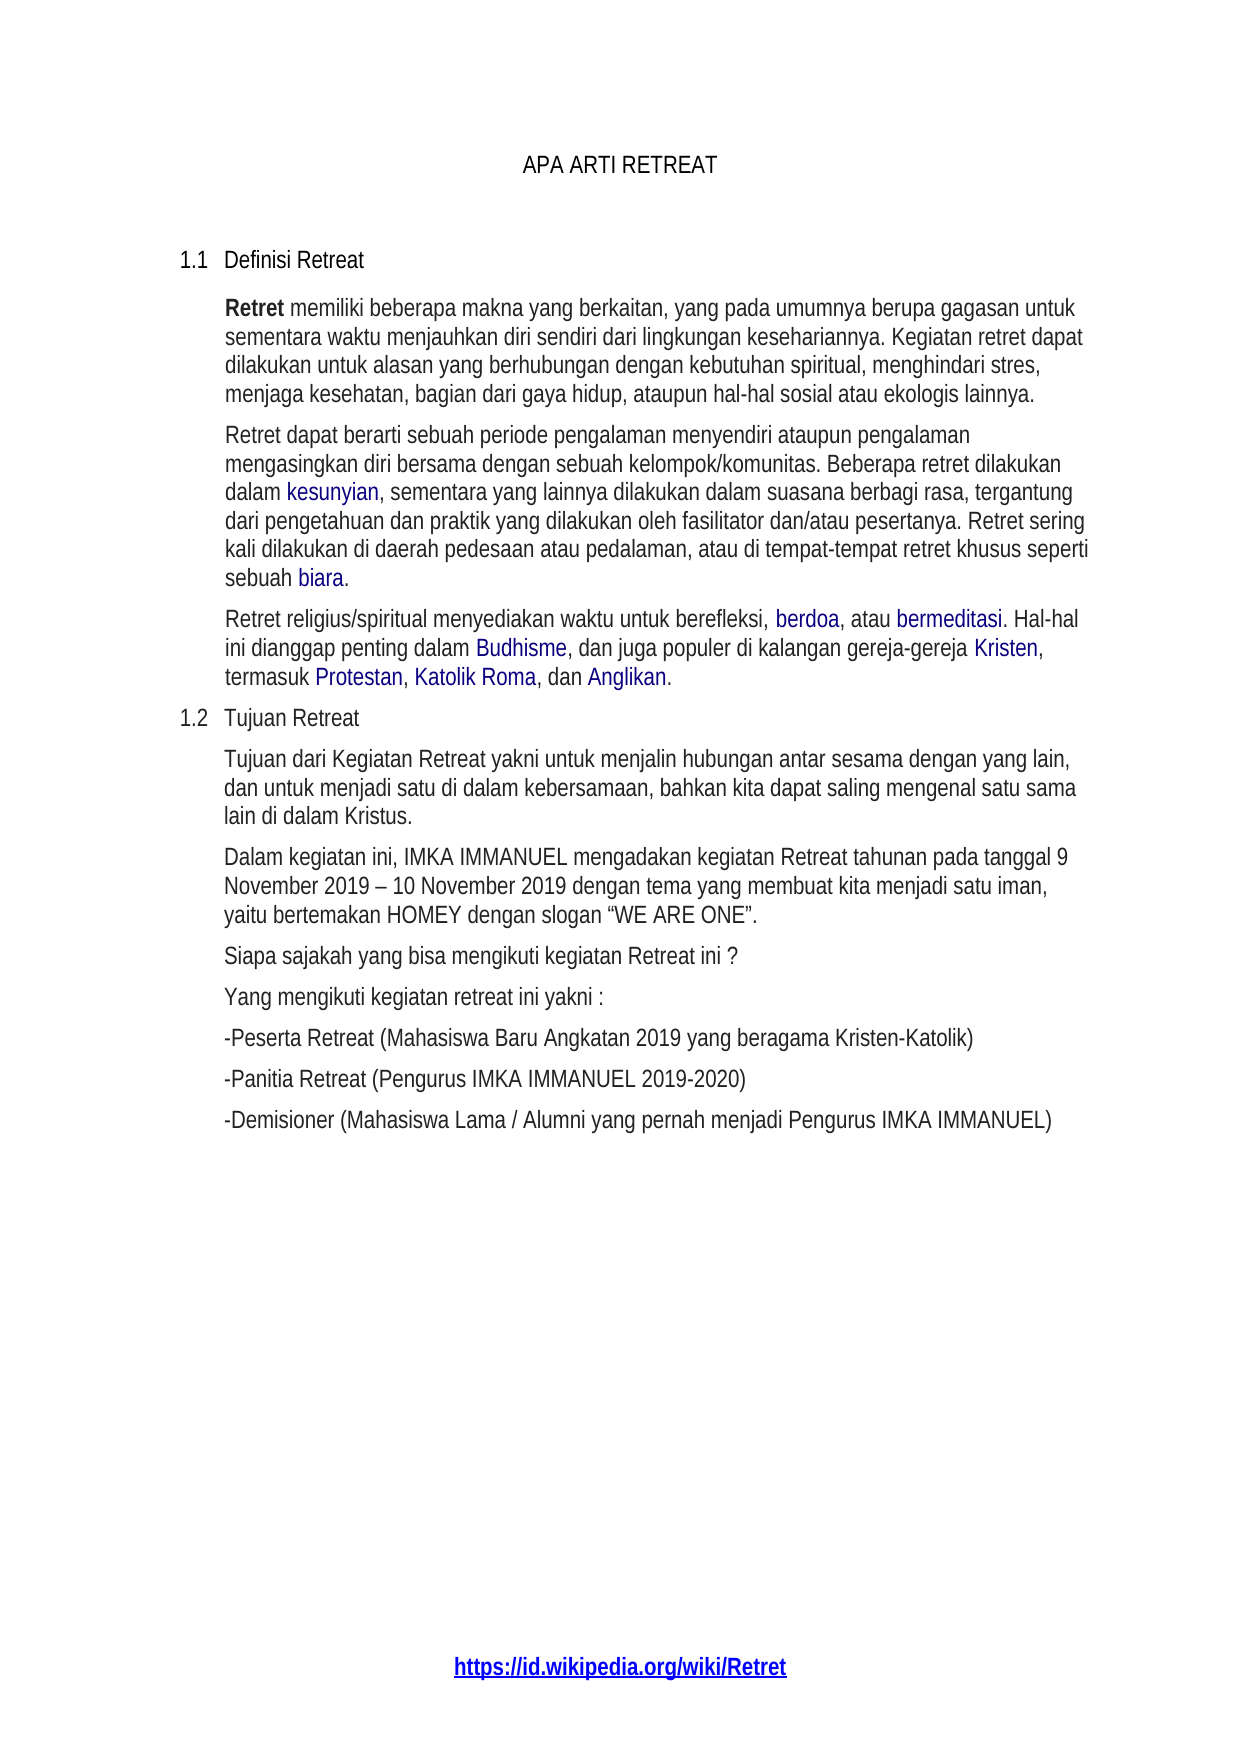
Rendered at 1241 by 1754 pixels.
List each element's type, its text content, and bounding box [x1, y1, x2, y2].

text Retret religius/spiritual menyediakan waktu untuk berefleksi, berdoa, atau bermeditasi. Hal-hal ini dianggap penting dalam Budhisme, dan juga populer di kalangan gereja-gereja Kristen, termasuk Protestan, Katolik Roma, dan Anglikan. [225, 604, 1090, 690]
text -Panitia Retreat (Pengurus IMKA IMMANUEL 2019-2020) [224, 1064, 1090, 1093]
text Siapa sajakah yang bisa mengikuti kegiatan Retreat ini ? [224, 941, 1090, 969]
list Tujuan Retreat [179, 703, 1090, 731]
text -Peserta Retreat (Mahasiswa Baru Angkatan 2019 yang beragama Kristen-Katolik) [224, 1023, 1090, 1052]
list Definisi Retreat [179, 245, 1090, 274]
text Yang mengikuti kegiatan retreat ini yakni : [224, 982, 1090, 1011]
text Retret memiliki beberapa makna yang berkaitan, yang pada umumnya berupa gagasan untuk sementara waktu menjauhkan diri sendiri dari lingkungan kesehariannya. Kegiatan retret dapat dilakukan untuk alasan yang berhubungan dengan kebutuhan spiritual, menghindari stres, menjaga kesehatan, bagian dari gaya hidup, ataupun hal-hal sosial atau ekologis lainnya. [225, 293, 1090, 407]
text Dalam kegiatan ini, IMKA IMMANUEL mengadakan kegiatan Retreat tahunan pada tanggal 9 November 2019 – 10 November 2019 dengan tema yang membuat kita menjadi satu iman, yaitu bertemakan HOMEY dengan slogan “WE ARE ONE”. [224, 842, 1090, 928]
text APA ARTI RETREAT [150, 150, 1090, 179]
text Tujuan dari Kegiatan Retreat yakni untuk menjalin hubungan antar sesama dengan yang lain, dan untuk menjadi satu di dalam kebersamaan, bahkan kita dapat saling mengenal satu sama lain di dalam Kristus. [224, 744, 1090, 830]
text Retret dapat berarti sebuah periode pengalaman menyendiri ataupun pengalaman mengasingkan diri bersama dengan sebuah kelompok/komunitas. Beberapa retret dilakukan dalam kesunyian, sementara yang lainnya dilakukan dalam suasana berbagi rasa, tergantung dari pengetahuan dan praktik yang dilakukan oleh fasilitator dan/atau pesertanya. Retret sering kali dilakukan di daerah pedesaan atau pedalaman, atau di tempat-tempat retret khusus seperti sebuah biara. [225, 420, 1090, 592]
text -Demisioner (Mahasiswa Lama / Alumni yang pernah menjadi Pengurus IMKA IMMANUEL) [224, 1105, 1090, 1134]
